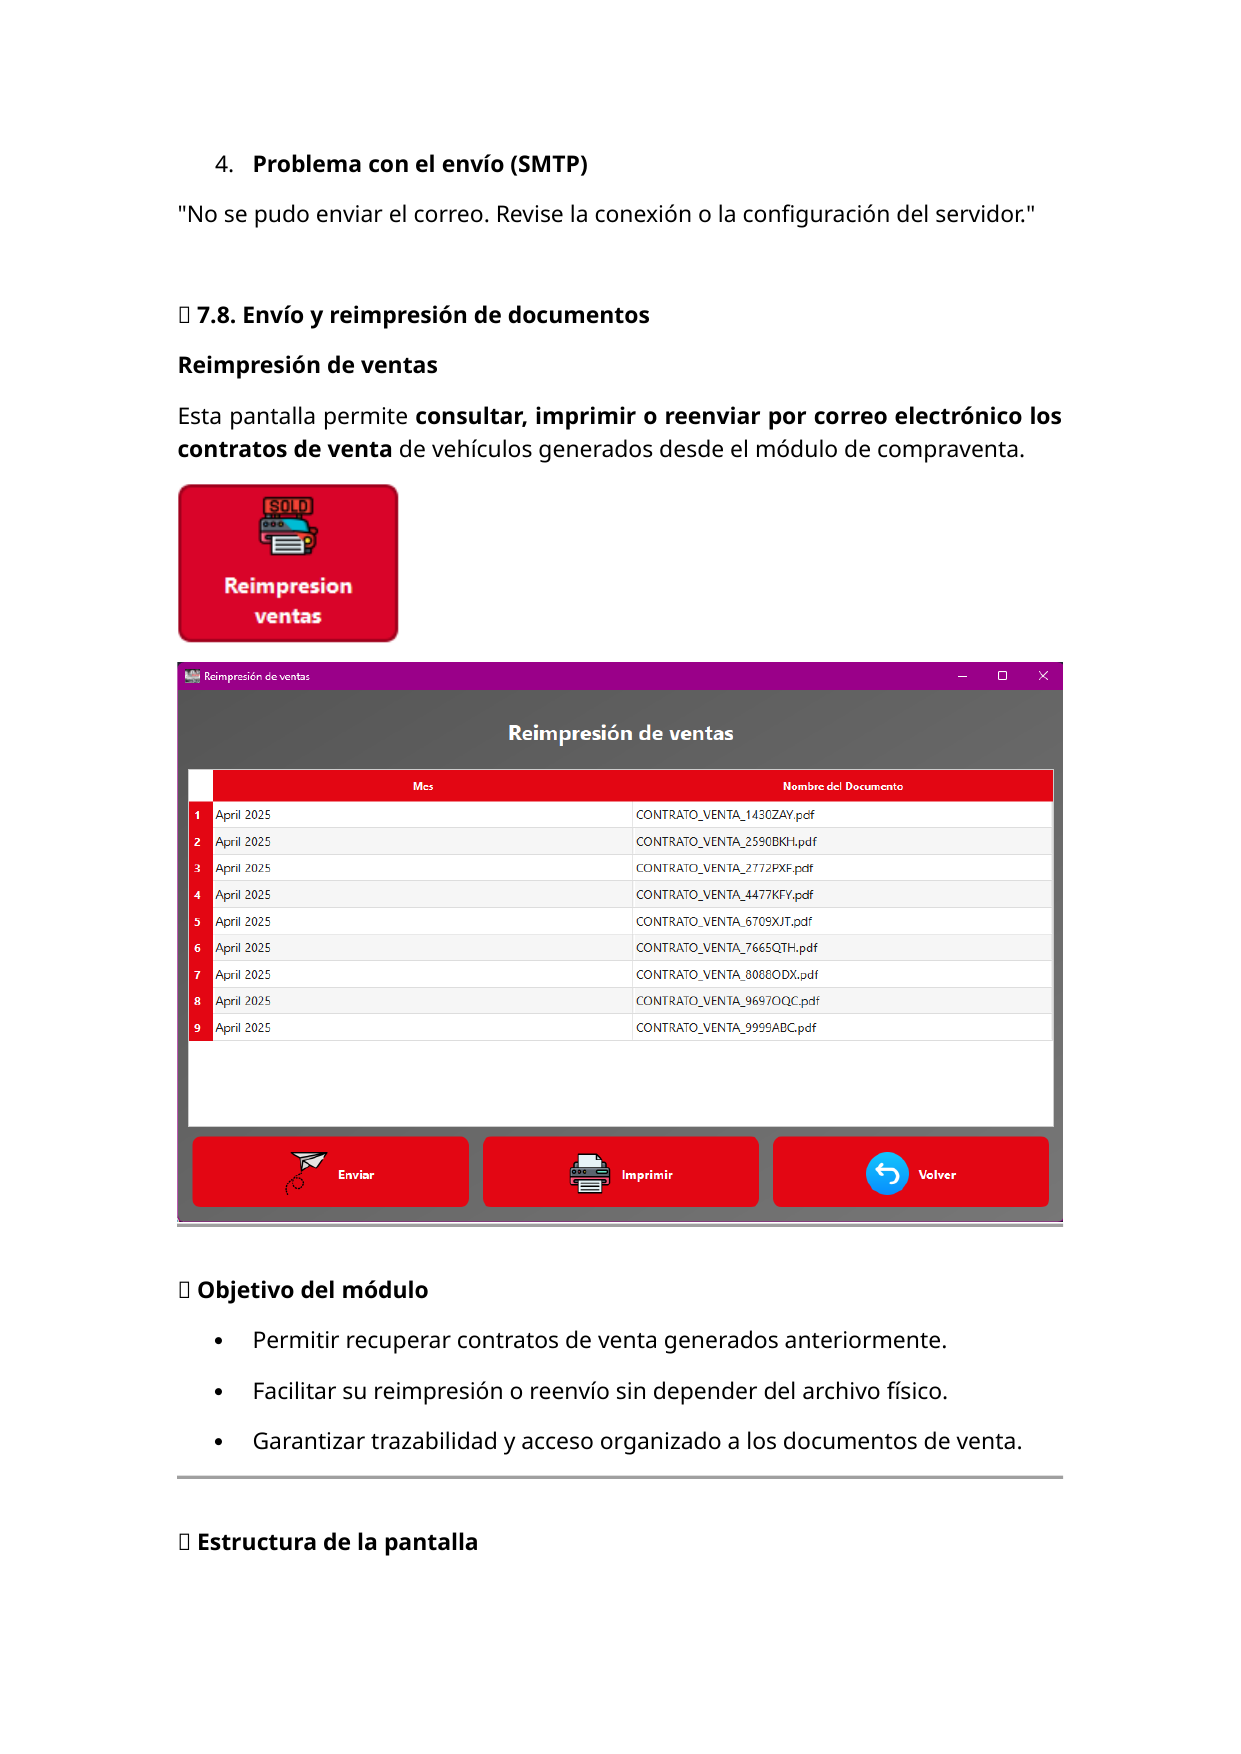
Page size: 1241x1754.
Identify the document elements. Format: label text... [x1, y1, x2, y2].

text 🎯 Objetivo del módulo [177, 1274, 1063, 1305]
picture [177, 662, 1063, 1222]
text Reimpresión de ventas [177, 349, 1063, 381]
list Permitir recuperar contratos de venta generados anteriormente. [215, 1324, 1063, 1356]
list Garantizar trazabilidad y acceso organizado a los documentos de venta. [215, 1425, 1063, 1457]
text Esta pantalla permite consultar, imprimir o reenviar por correo electrónico los contratos de venta de vehículos generados desde el módulo de compraventa. [177, 400, 1063, 465]
text 📁 7.8. Envío y reimpresión de documentos [177, 299, 1063, 330]
text "No se pudo enviar el correo. Revise la conexión o la configuración del servidor." [177, 198, 1063, 229]
list Problema con el envío (SMTP) [215, 148, 1063, 179]
picture [177, 483, 399, 644]
list Facilitar su reimpresión o reenvío sin depender del archivo físico. [215, 1375, 1063, 1406]
text 🧭 Estructura de la pantalla [177, 1526, 1063, 1557]
